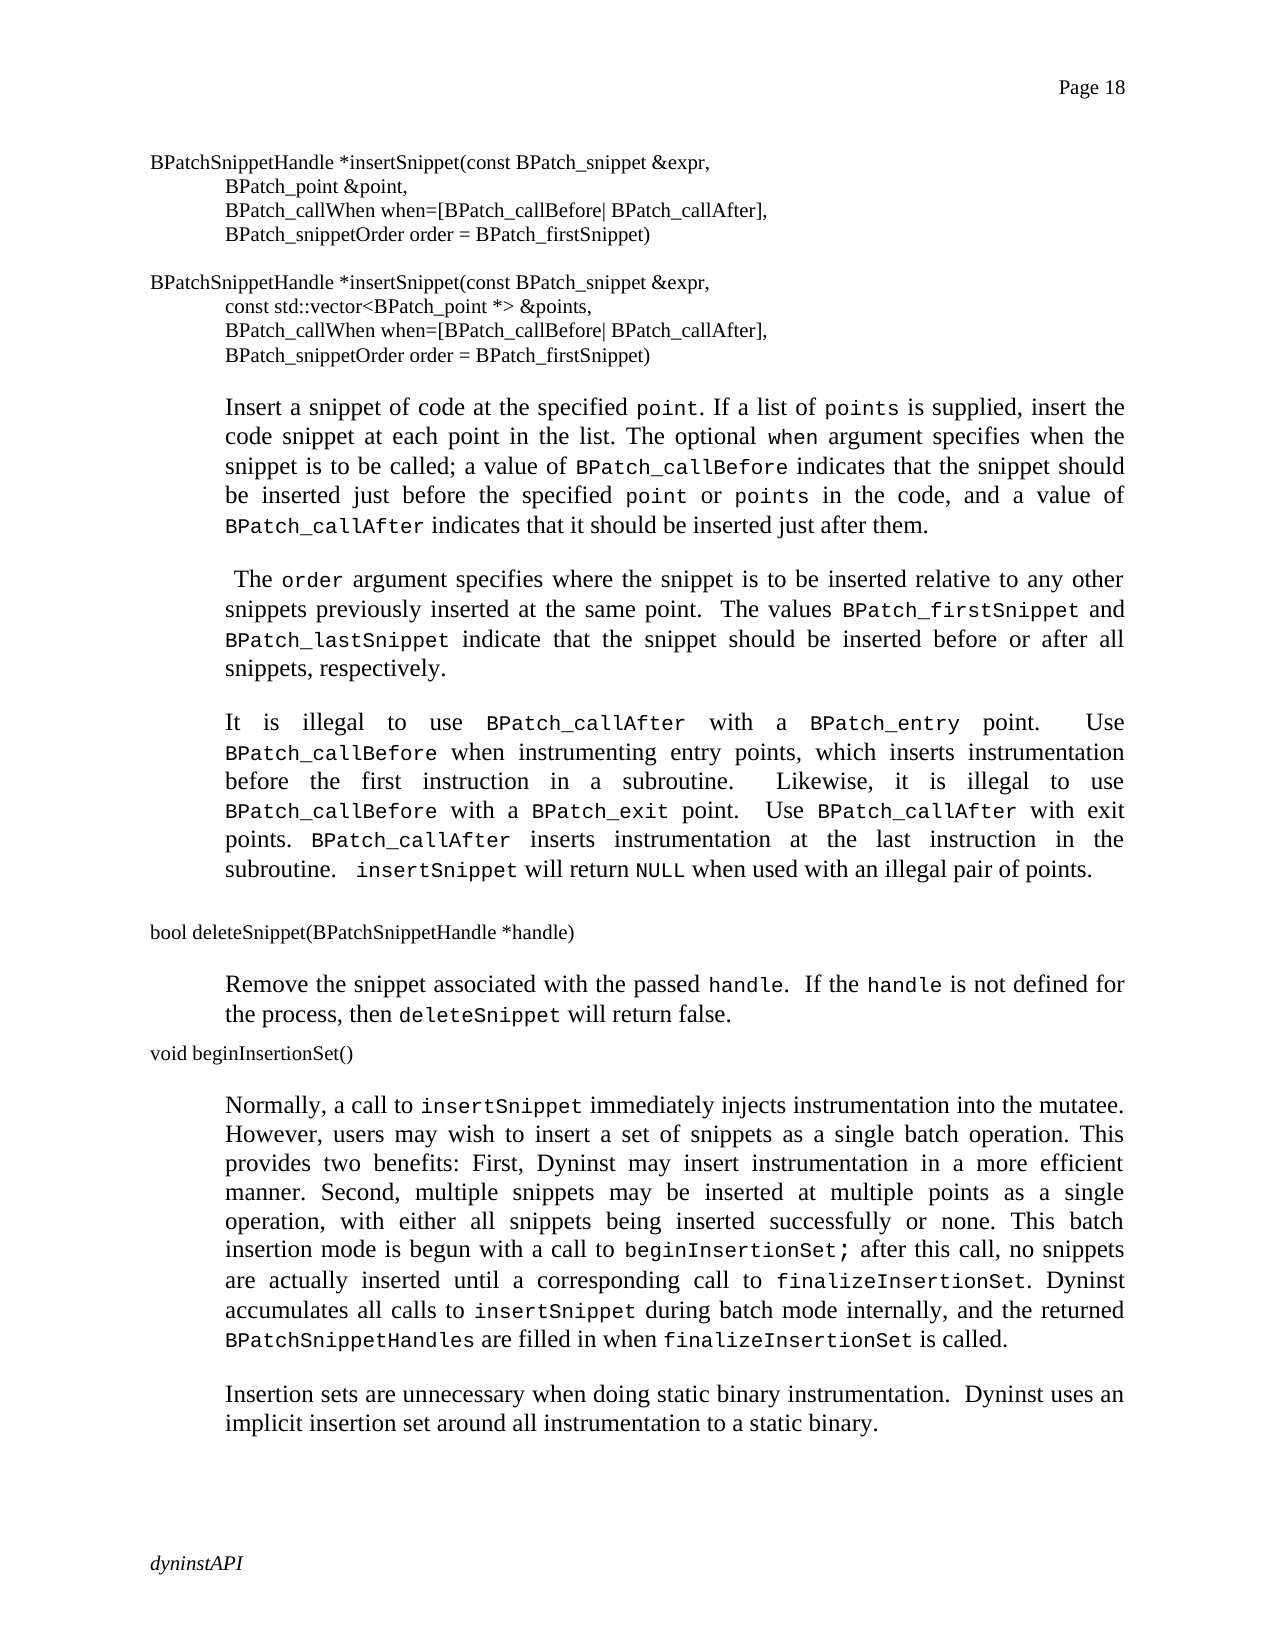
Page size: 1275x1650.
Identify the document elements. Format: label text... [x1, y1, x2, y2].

list Insert a snippet of code at the specified point. If a list of points is supplied, insert the code snippet at each point in the list. The optional when argument specifies when the snippet is to be called; a value of BPatch_callBefore indicates that the snippet should be inserted just before the specified point or points in the code, and a value of BPatch_callAfter indicates that it should be inserted just after them. [225, 392, 1125, 539]
text BPatchSnippetHandle *insertSnippet(const BPatch_snippet &expr, BPatch_point &point, BPatch_callWhen when=[BPatch_callBefore| BPatch_callAfter], BPatch_snippetOrder order = BPatch_firstSnippet) [150, 150, 1125, 246]
list It is illegal to use BPatch_callAfter with a BPatch_entry point. Use BPatch_callBefore when instrumenting entry points, which inserts instrumentation before the first instruction in a subroutine. Likewise, it is illegal to use BPatch_callBefore with a BPatch_exit point. Use BPatch_callAfter with exit points. BPatch_callAfter inserts instrumentation at the last instruction in the subroutine. insertSnippet will return NULL when used with an illegal pair of points. [225, 707, 1125, 884]
list Normally, a call to insertSnippet immediately injects instrumentation into the mutatee. However, users may wish to insert a set of snippets as a single batch operation. This provides two benefits: First, Dyninst may insert instrumentation in a more efficient manner. Second, multiple snippets may be inserted at multiple points as a single operation, with either all snippets being inserted successfully or none. This batch insertion mode is begun with a call to beginInsertionSet; after this call, no snippets are actually inserted until a corresponding call to finalizeInsertionSet. Dyninst accumulates all calls to insertSnippet during batch mode internally, and the returned BPatchSnippetHandles are filled in when finalizeInsertionSet is called. [225, 1090, 1125, 1354]
text bool deleteSnippet(BPatchSnippetHandle *handle) [150, 920, 1125, 944]
list The order argument specifies where the snippet is to be inserted relative to any other snippets previously inserted at the same point. The values BPatch_firstSnippet and BPatch_lastSnippet indicate that the snippet should be inserted before or after all snippets, respectively. [225, 564, 1125, 682]
text BPatchSnippetHandle *insertSnippet(const BPatch_snippet &expr, const std::vector<BPatch_point *> &points, BPatch_callWhen when=[BPatch_callBefore| BPatch_callAfter], BPatch_snippetOrder order = BPatch_firstSnippet) [150, 270, 1125, 367]
list Remove the snippet associated with the passed handle. If the handle is not defined for the process, then deleteSnippet will return false. [225, 969, 1125, 1028]
text void beginInsertionSet() [150, 1041, 1125, 1065]
